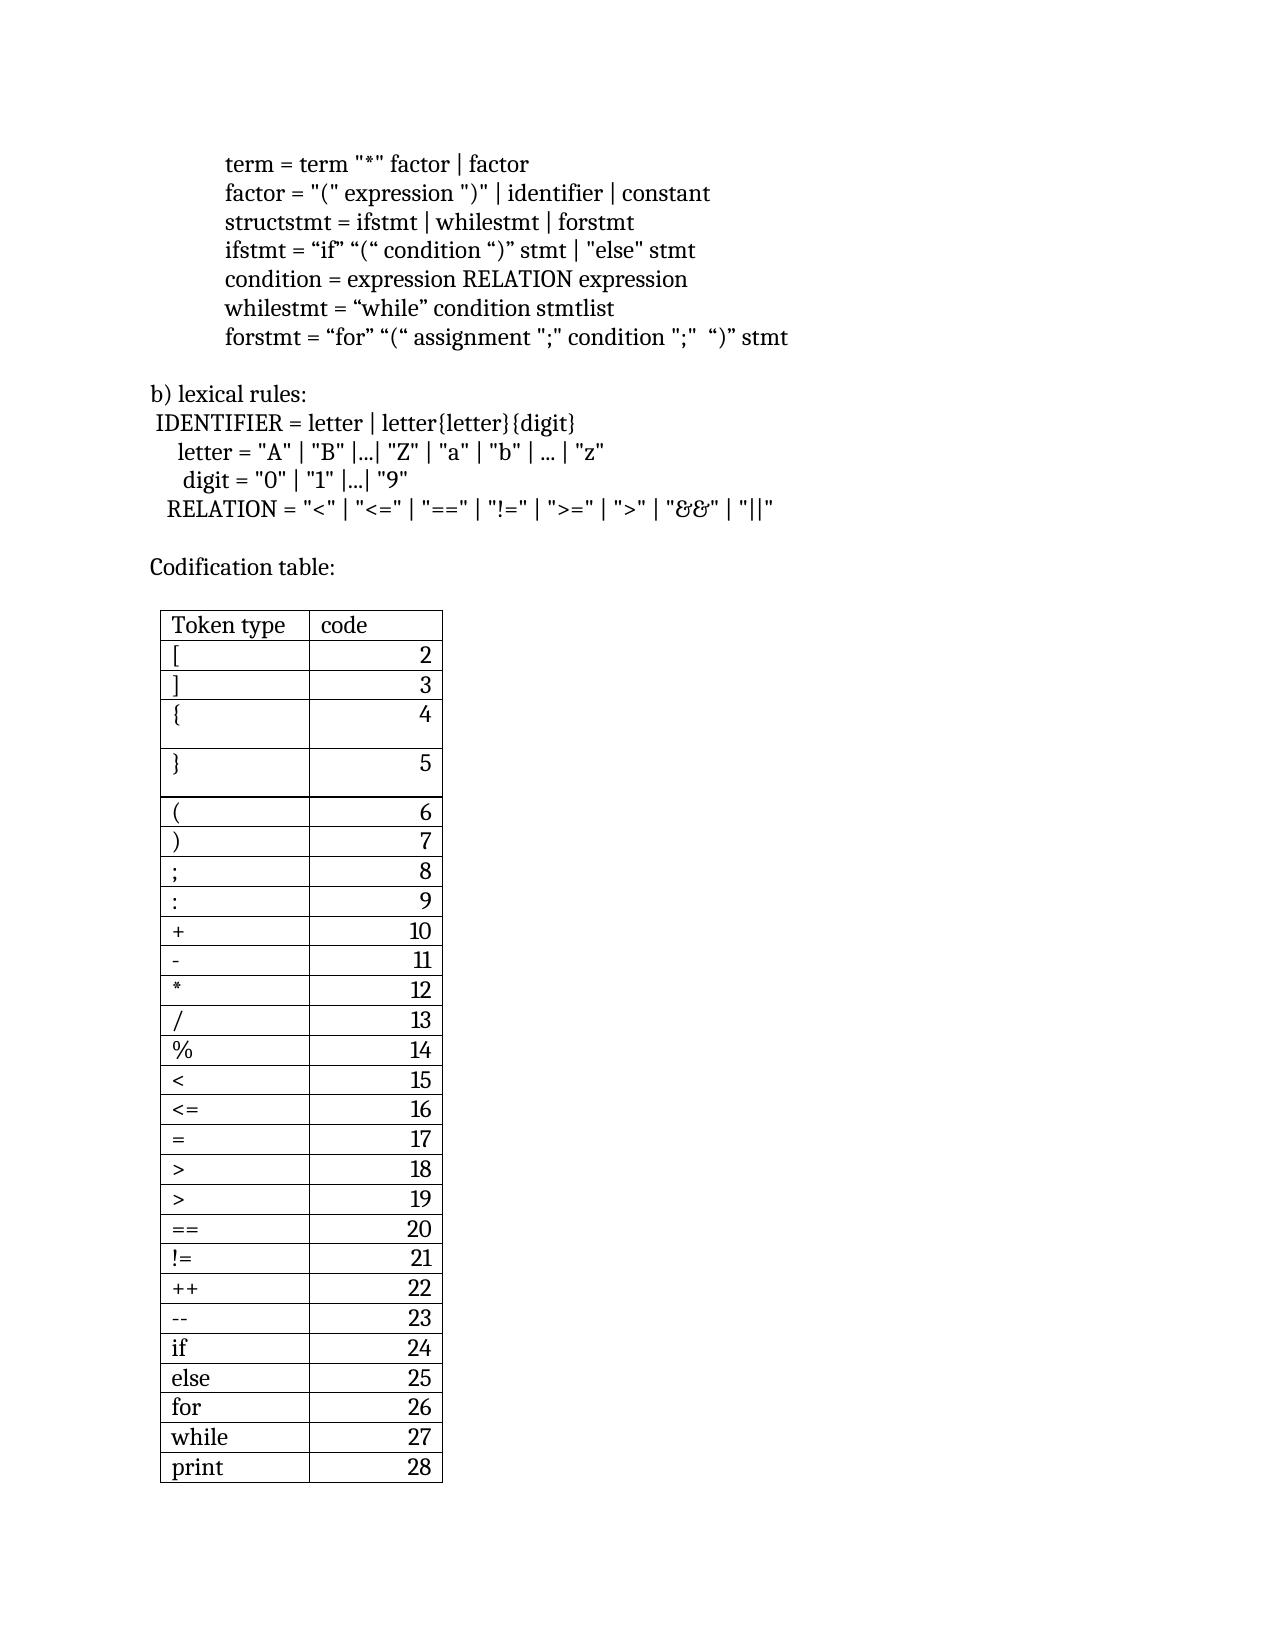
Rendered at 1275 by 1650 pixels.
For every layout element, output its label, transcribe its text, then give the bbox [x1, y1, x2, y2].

table_cell 2 [310, 641, 442, 669]
table_cell ; [161, 857, 309, 886]
table_cell else [161, 1364, 309, 1392]
table_cell 24 [310, 1334, 442, 1362]
table_header Token type [161, 611, 309, 640]
table_cell -- [161, 1304, 309, 1333]
table_cell < [161, 1066, 309, 1094]
table_cell 7 [310, 827, 442, 856]
table_cell - [161, 946, 309, 975]
table_cell 14 [310, 1036, 442, 1064]
table_cell { [161, 700, 309, 748]
table_cell ) [161, 827, 309, 856]
table_cell ++ [161, 1274, 309, 1303]
table_cell 17 [310, 1125, 442, 1154]
table_cell > [161, 1155, 309, 1184]
table_cell 20 [310, 1215, 442, 1243]
table_cell ] [161, 671, 309, 699]
table_cell 26 [310, 1393, 442, 1422]
text term = term "*" factor | factor [150, 150, 1125, 179]
table_cell 22 [310, 1274, 442, 1303]
table_cell > [161, 1185, 309, 1213]
table_cell 27 [310, 1423, 442, 1452]
text factor = "(" expression ")" | identifier | constant [150, 179, 1125, 207]
table_cell 15 [310, 1066, 442, 1094]
text ifstmt = “if” “(“ condition “)” stmt | "else" stmt [150, 236, 1125, 265]
table_cell 12 [310, 976, 442, 1005]
table_cell } [161, 749, 309, 796]
table_cell == [161, 1215, 309, 1243]
text b) lexical rules: [150, 380, 1125, 409]
table_cell + [161, 917, 309, 945]
text forstmt = “for” “(“ assignment ";" condition ";" “)” stmt [150, 322, 1125, 351]
table_cell = [161, 1125, 309, 1154]
table_cell 5 [310, 749, 442, 796]
text RELATION = "<" | "<=" | "==" | "!=" | ">=" | ">" | "&&" | "||" [150, 495, 1125, 524]
table_cell while [161, 1423, 309, 1452]
table_cell 3 [310, 671, 442, 699]
table_cell 28 [310, 1453, 442, 1482]
table_cell / [161, 1006, 309, 1035]
table_cell % [161, 1036, 309, 1064]
table_cell if [161, 1334, 309, 1362]
table_cell 19 [310, 1185, 442, 1213]
table_cell 6 [310, 798, 442, 826]
text digit = "0" | "1" |...| "9" [150, 466, 1125, 495]
table_cell 9 [310, 887, 442, 916]
table_cell 18 [310, 1155, 442, 1184]
table_header code [310, 611, 442, 640]
text whilestmt = “while” condition stmtlist [150, 294, 1125, 322]
text Codification table: [150, 552, 1125, 581]
table_cell <= [161, 1095, 309, 1124]
table_cell 8 [310, 857, 442, 886]
table_cell 25 [310, 1364, 442, 1392]
text IDENTIFIER = letter | letter{letter}{digit} [150, 409, 1125, 437]
table_cell 11 [310, 946, 442, 975]
table_cell 23 [310, 1304, 442, 1333]
table_cell * [161, 976, 309, 1005]
table_cell 4 [310, 700, 442, 748]
table_cell 16 [310, 1095, 442, 1124]
table_cell 21 [310, 1244, 442, 1273]
table_cell != [161, 1244, 309, 1273]
table_cell print [161, 1453, 309, 1482]
text condition = expression RELATION expression [150, 265, 1125, 294]
table_cell : [161, 887, 309, 916]
table_cell 13 [310, 1006, 442, 1035]
text letter = "A" | "B" |...| "Z" | "a" | "b" | ... | "z" [150, 437, 1125, 466]
table_cell ( [161, 798, 309, 826]
table_cell 10 [310, 917, 442, 945]
table_cell for [161, 1393, 309, 1422]
text structstmt = ifstmt | whilestmt | forstmt [150, 207, 1125, 236]
table_cell [ [161, 641, 309, 669]
